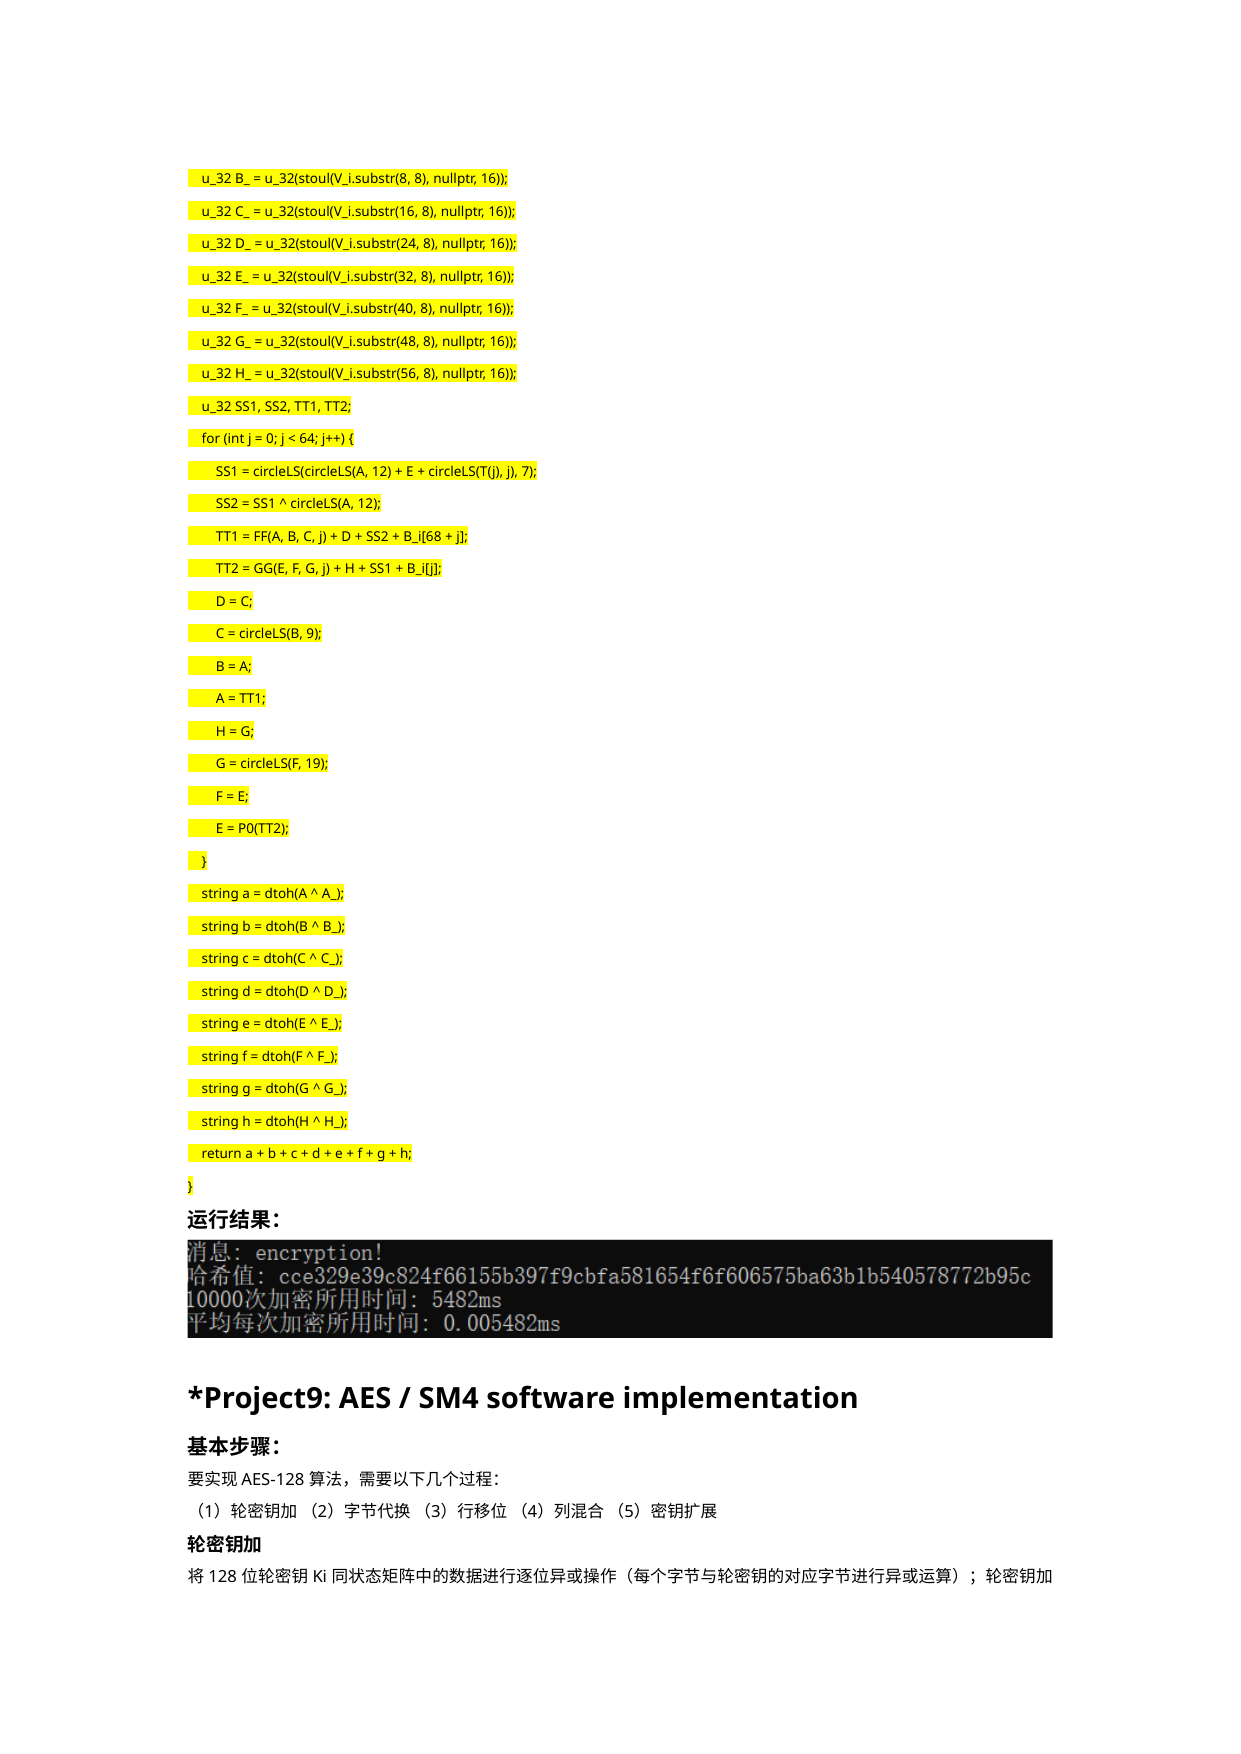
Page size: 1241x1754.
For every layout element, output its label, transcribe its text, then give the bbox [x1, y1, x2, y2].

text string d = dtoh(D ^ D_); [187, 974, 1053, 1007]
text string h = dtoh(H ^ H_); [187, 1104, 1053, 1137]
text H = G; [187, 714, 1053, 747]
text for (int j = 0; j < 64; j++) { [187, 422, 1053, 454]
text （1）轮密钥加 （2）字节代换 （3）行移位 （4）列混合 （5）密钥扩展 [187, 1494, 1053, 1527]
text } [187, 844, 1053, 877]
text u_32 F_ = u_32(stoul(V_i.substr(40, 8), nullptr, 16)); [187, 292, 1053, 324]
text 运行结果： [187, 1202, 1053, 1234]
text C = circleLS(B, 9); [187, 617, 1053, 649]
text B = A; [187, 649, 1053, 682]
text SS2 = SS1 ^ circleLS(A, 12); [187, 487, 1053, 519]
text u_32 B_ = u_32(stoul(V_i.substr(8, 8), nullptr, 16)); [187, 162, 1053, 194]
text } [187, 1169, 1053, 1202]
text D = C; [187, 584, 1053, 617]
text u_32 E_ = u_32(stoul(V_i.substr(32, 8), nullptr, 16)); [187, 259, 1053, 292]
picture [187, 1234, 1053, 1338]
text string e = dtoh(E ^ E_); [187, 1007, 1053, 1039]
text 基本步骤： [187, 1429, 1053, 1462]
text return a + b + c + d + e + f + g + h; [187, 1137, 1053, 1169]
text 轮密钥加 [187, 1527, 1053, 1559]
text string f = dtoh(F ^ F_); [187, 1039, 1053, 1072]
text E = P0(TT2); [187, 812, 1053, 844]
text A = TT1; [187, 682, 1053, 714]
text u_32 H_ = u_32(stoul(V_i.substr(56, 8), nullptr, 16)); [187, 357, 1053, 389]
text u_32 C_ = u_32(stoul(V_i.substr(16, 8), nullptr, 16)); [187, 194, 1053, 227]
text G = circleLS(F, 19); [187, 747, 1053, 779]
text u_32 G_ = u_32(stoul(V_i.substr(48, 8), nullptr, 16)); [187, 324, 1053, 357]
text *Project9: AES / SM4 software implementation [187, 1364, 1053, 1429]
text TT2 = GG(E, F, G, j) + H + SS1 + B_i[j]; [187, 552, 1053, 584]
text F = E; [187, 779, 1053, 812]
text SS1 = circleLS(circleLS(A, 12) + E + circleLS(T(j), j), 7); [187, 454, 1053, 487]
text 要实现 AES-128 算法，需要以下几个过程： [187, 1462, 1053, 1494]
text string a = dtoh(A ^ A_); [187, 877, 1053, 909]
text string g = dtoh(G ^ G_); [187, 1072, 1053, 1104]
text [187, 1559, 1053, 1592]
text string b = dtoh(B ^ B_); [187, 909, 1053, 942]
text u_32 D_ = u_32(stoul(V_i.substr(24, 8), nullptr, 16)); [187, 227, 1053, 259]
text TT1 = FF(A, B, C, j) + D + SS2 + B_i[68 + j]; [187, 519, 1053, 552]
text u_32 SS1, SS2, TT1, TT2; [187, 389, 1053, 422]
text string c = dtoh(C ^ C_); [187, 942, 1053, 974]
